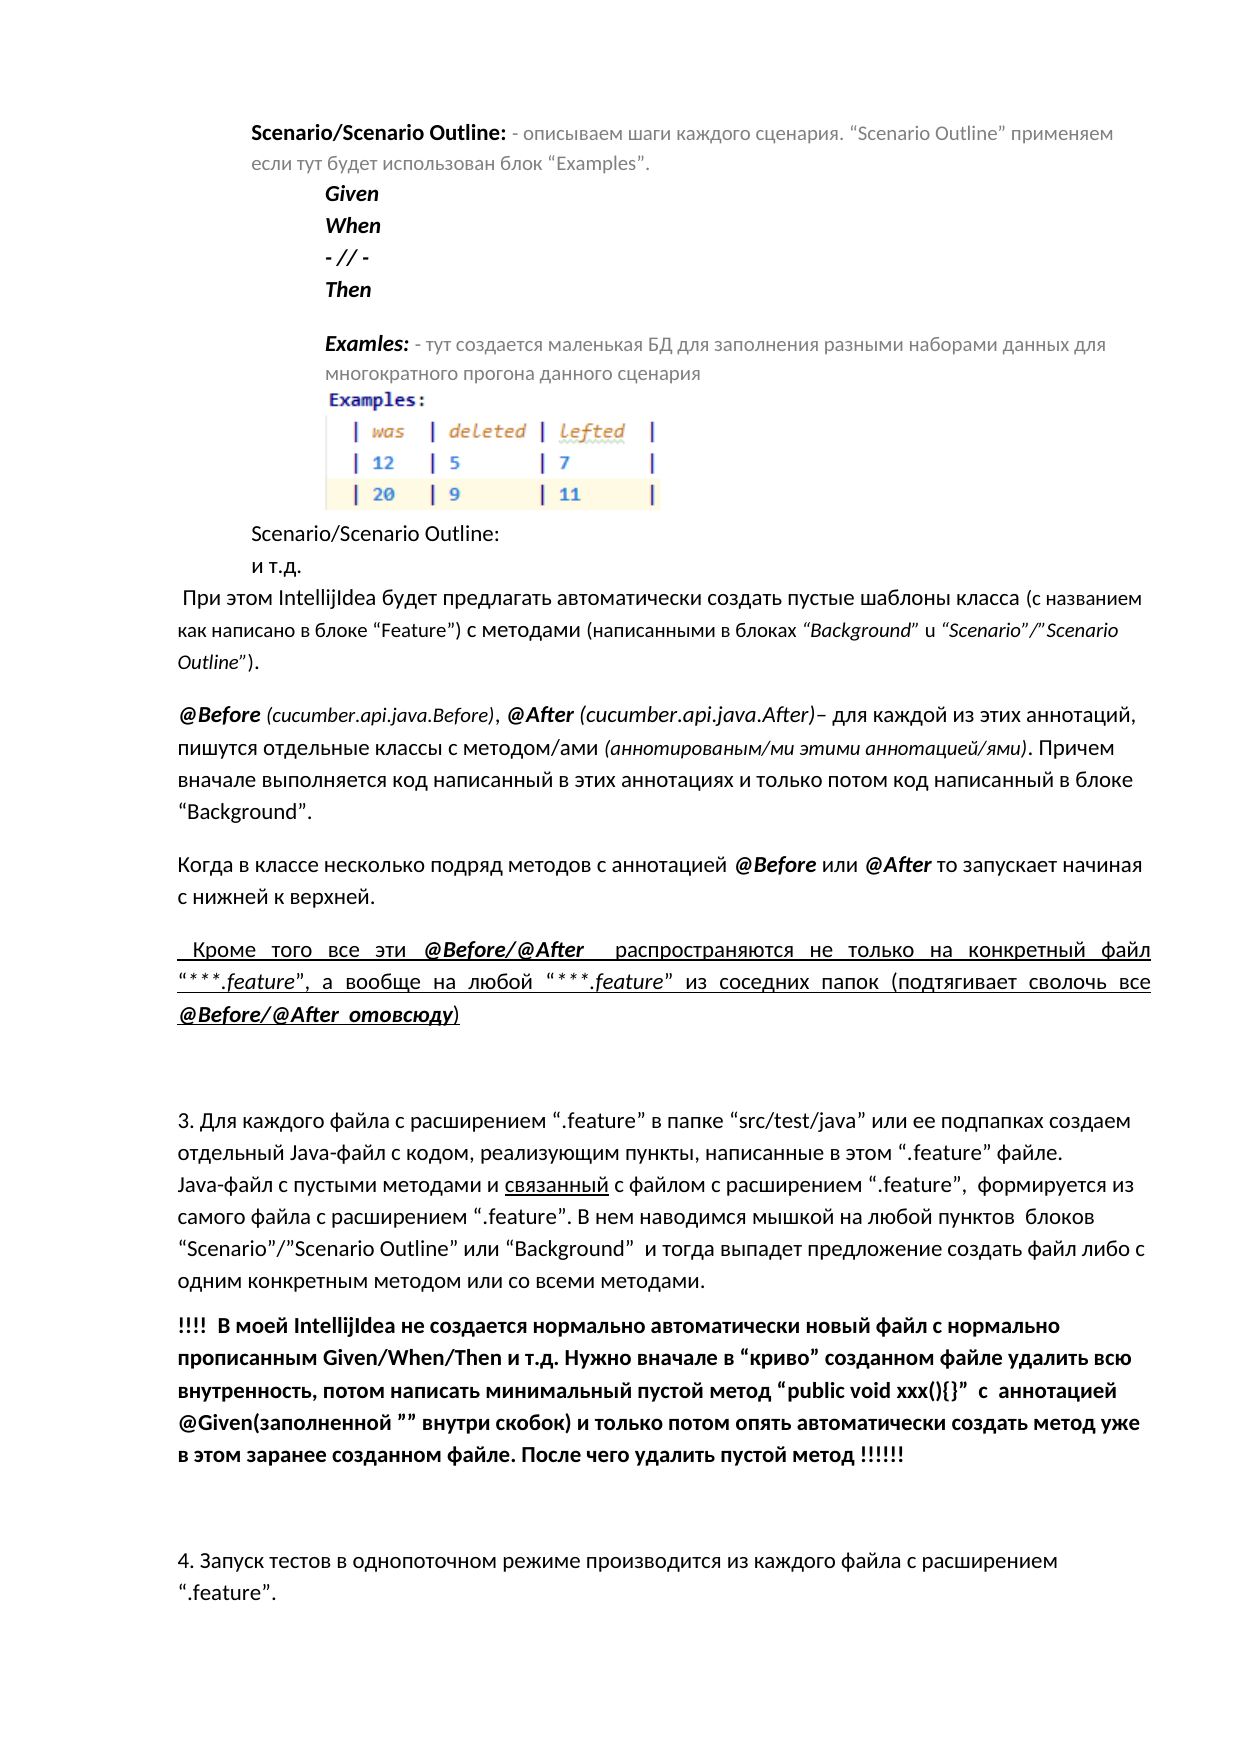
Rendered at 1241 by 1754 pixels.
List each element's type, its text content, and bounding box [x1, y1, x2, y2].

text Когда в классе несколько подряд методов с аннотацией @Before или @After то запускает начиная с нижней к верхней. [177, 850, 1152, 910]
text Examles: - тут создается маленькая БД для заполнения разными наборами данных для многократного прогона данного сценария [325, 329, 1152, 386]
text Then [251, 276, 1152, 304]
text Кроме того все эти @Before/@After распространяются не только на конкретный файл “***.feature”, а вообще на любой “***.feature” из соседних папок (подтягивает сволочь все @Before/@After отовсюду) [177, 935, 1152, 1028]
text Scenario/Scenario Outline: [177, 519, 1152, 547]
text Given [251, 179, 1152, 207]
picture [324, 389, 661, 515]
text 3. Для каждого файла с расширением “.feature” в папке “src/test/java” или ее подпапках создаем отдельный Java-файл с кодом, реализующим пункты, написанные в этом “.feature” файле. [177, 1106, 1152, 1166]
text и т.д. [177, 551, 1152, 579]
text 4. Запуск тестов в однопоточном режиме производится из каждого файла с расширением “.feature”. [177, 1546, 1152, 1606]
text При этом IntellijIdea будет предлагать автоматически создать пустые шаблоны класса (с названием как написано в блоке “Feature”) с методами (написанными в блоках “Background” u “Scenario”/”Scenario Outline”). [177, 583, 1152, 676]
text When [251, 211, 1152, 239]
text Java-файл с пустыми методами и связанный с файлом с расширением “.feature”, формируется из самого файла с расширением “.feature”. В нем наводимся мышкой на любой пунктов блоков “Scenario”/”Scenario Outline” или “Background” и тогда выпадет предложение создать файл либо с одним конкретным методом или со всеми методами. [177, 1170, 1152, 1295]
text - // - [251, 243, 1152, 271]
text Scenario/Scenario Outline: - описываем шаги каждого сценария. “Scenario Outline” применяем если тут будет использован блок “Examples”. [251, 118, 1152, 175]
text !!!! В моей IntellijIdea не создается нормально автоматически новый файл с нормально прописанным Given/When/Then и т.д. Нужно вначале в “криво” созданном файле удалить всю внутренность, потом написать минимальный пустой метод “public void xxx(){}” с аннотацией @Given(заполненной ”” внутри скобок) и только потом опять автоматически создать метод уже в этом заранее созданном файле. После чего удалить пустой метод !!!!!! [177, 1311, 1152, 1468]
text @Before (cucumber.api.java.Before), @After (cucumber.api.java.After)– для каждой из этих аннотаций, пишутся отдельные классы с методом/ами (аннотированым/ми этими аннотацией/ями). Причем вначале выполняется код написанный в этих аннотациях и только потом код написанный в блоке “Background”. [177, 701, 1152, 825]
